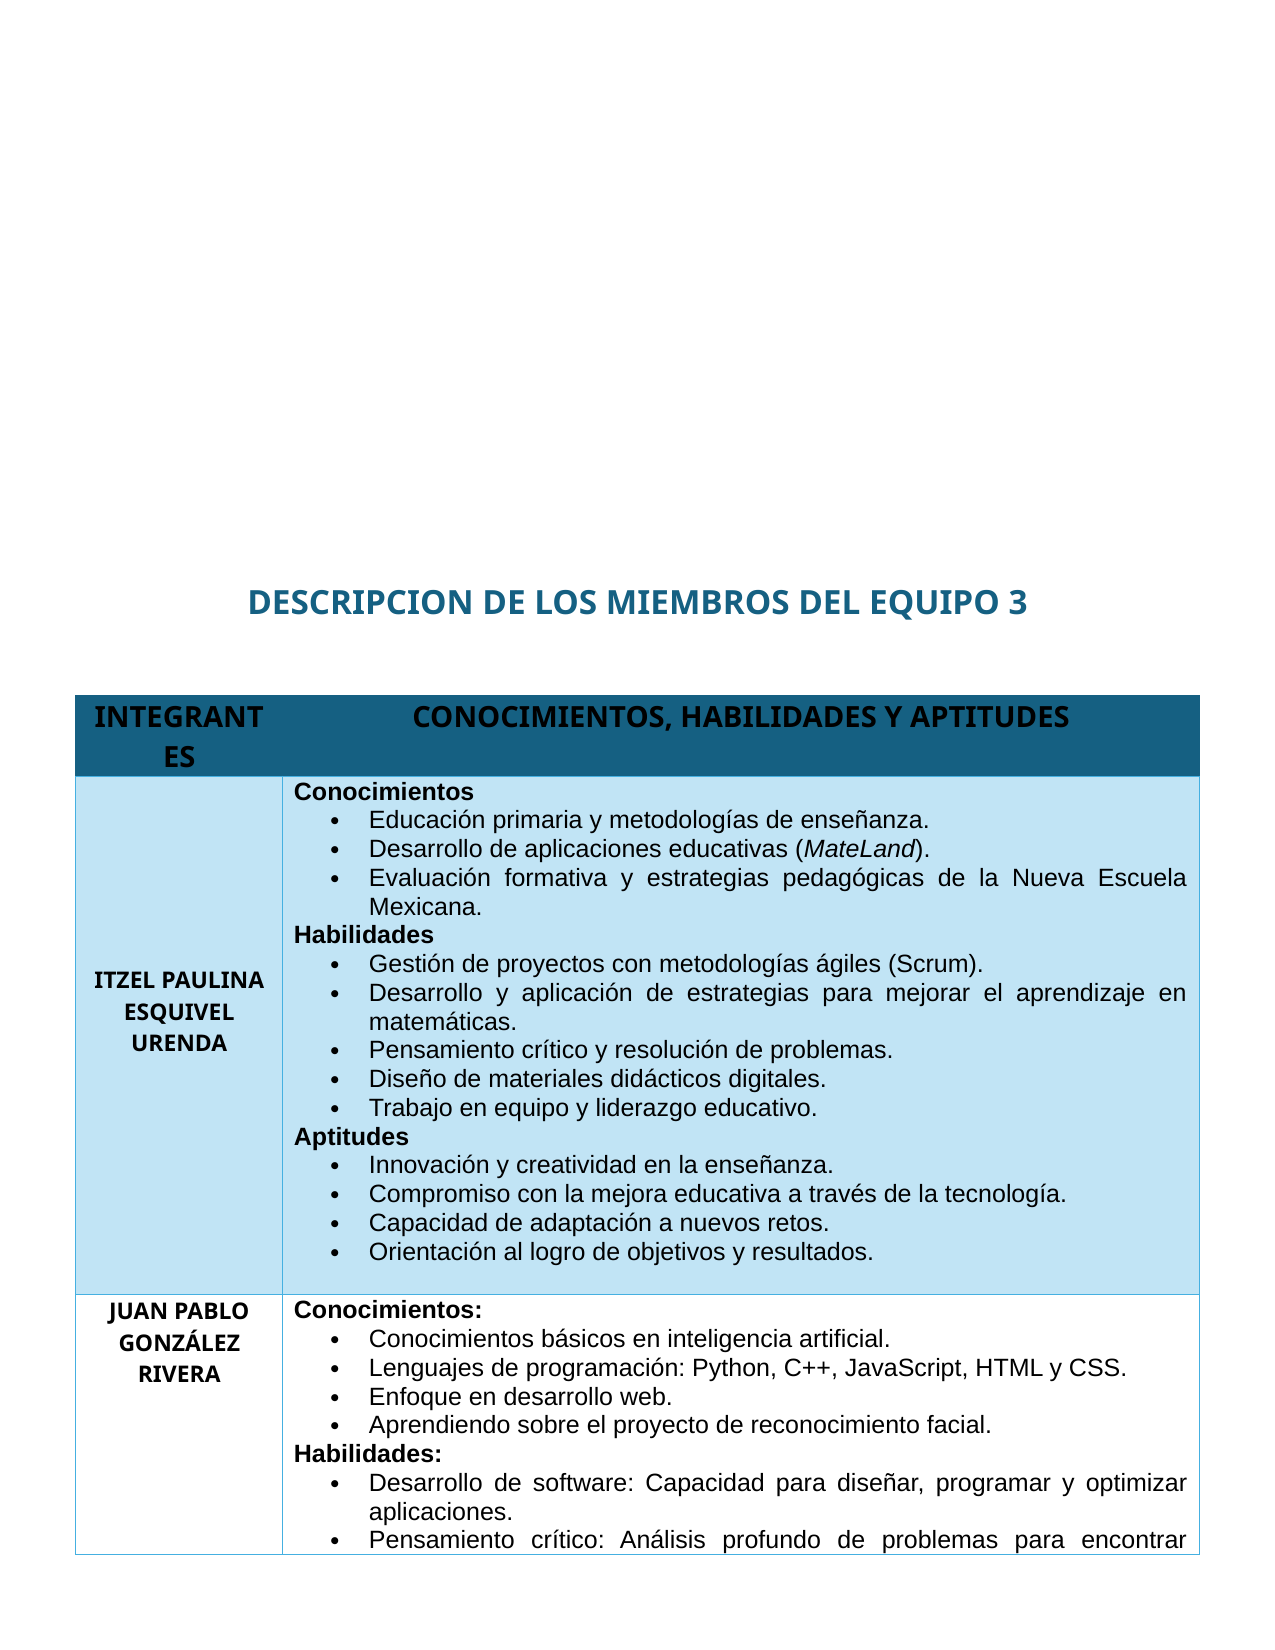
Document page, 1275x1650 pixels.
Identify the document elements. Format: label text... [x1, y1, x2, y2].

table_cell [283, 1295, 1199, 1554]
table_header CONOCIMIENTOS, HABILIDADES Y APTITUDES [283, 696, 1199, 776]
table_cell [76, 1295, 282, 1554]
table_cell Conocimientos Educación primaria y metodologías de enseñanza. Desarrollo de aplicaciones educativas (MateLand). Evaluación formativa y estrategias pedagógicas de la Nueva Escuela Mexicana. Habilidades Gestión de proyectos con metodologías ágiles (Scrum). Desarrollo y aplicación de estrategias para mejorar el aprendizaje en matemáticas. Pensamiento crítico y resolución de problemas. Diseño de materiales didácticos digitales. Trabajo en equipo y liderazgo educativo. Aptitudes Innovación y creatividad en la enseñanza. Compromiso con la mejora educativa a través de la tecnología. Capacidad de adaptación a nuevos retos. Orientación al logro de objetivos y resultados. [283, 777, 1199, 1294]
table_cell ITZEL PAULINA ESQUIVEL URENDA [76, 777, 282, 1294]
text DESCRIPCION DE LOS MIEMBROS DEL EQUIPO 3 [75, 579, 1200, 624]
table_header INTEGRANTES [76, 696, 282, 776]
